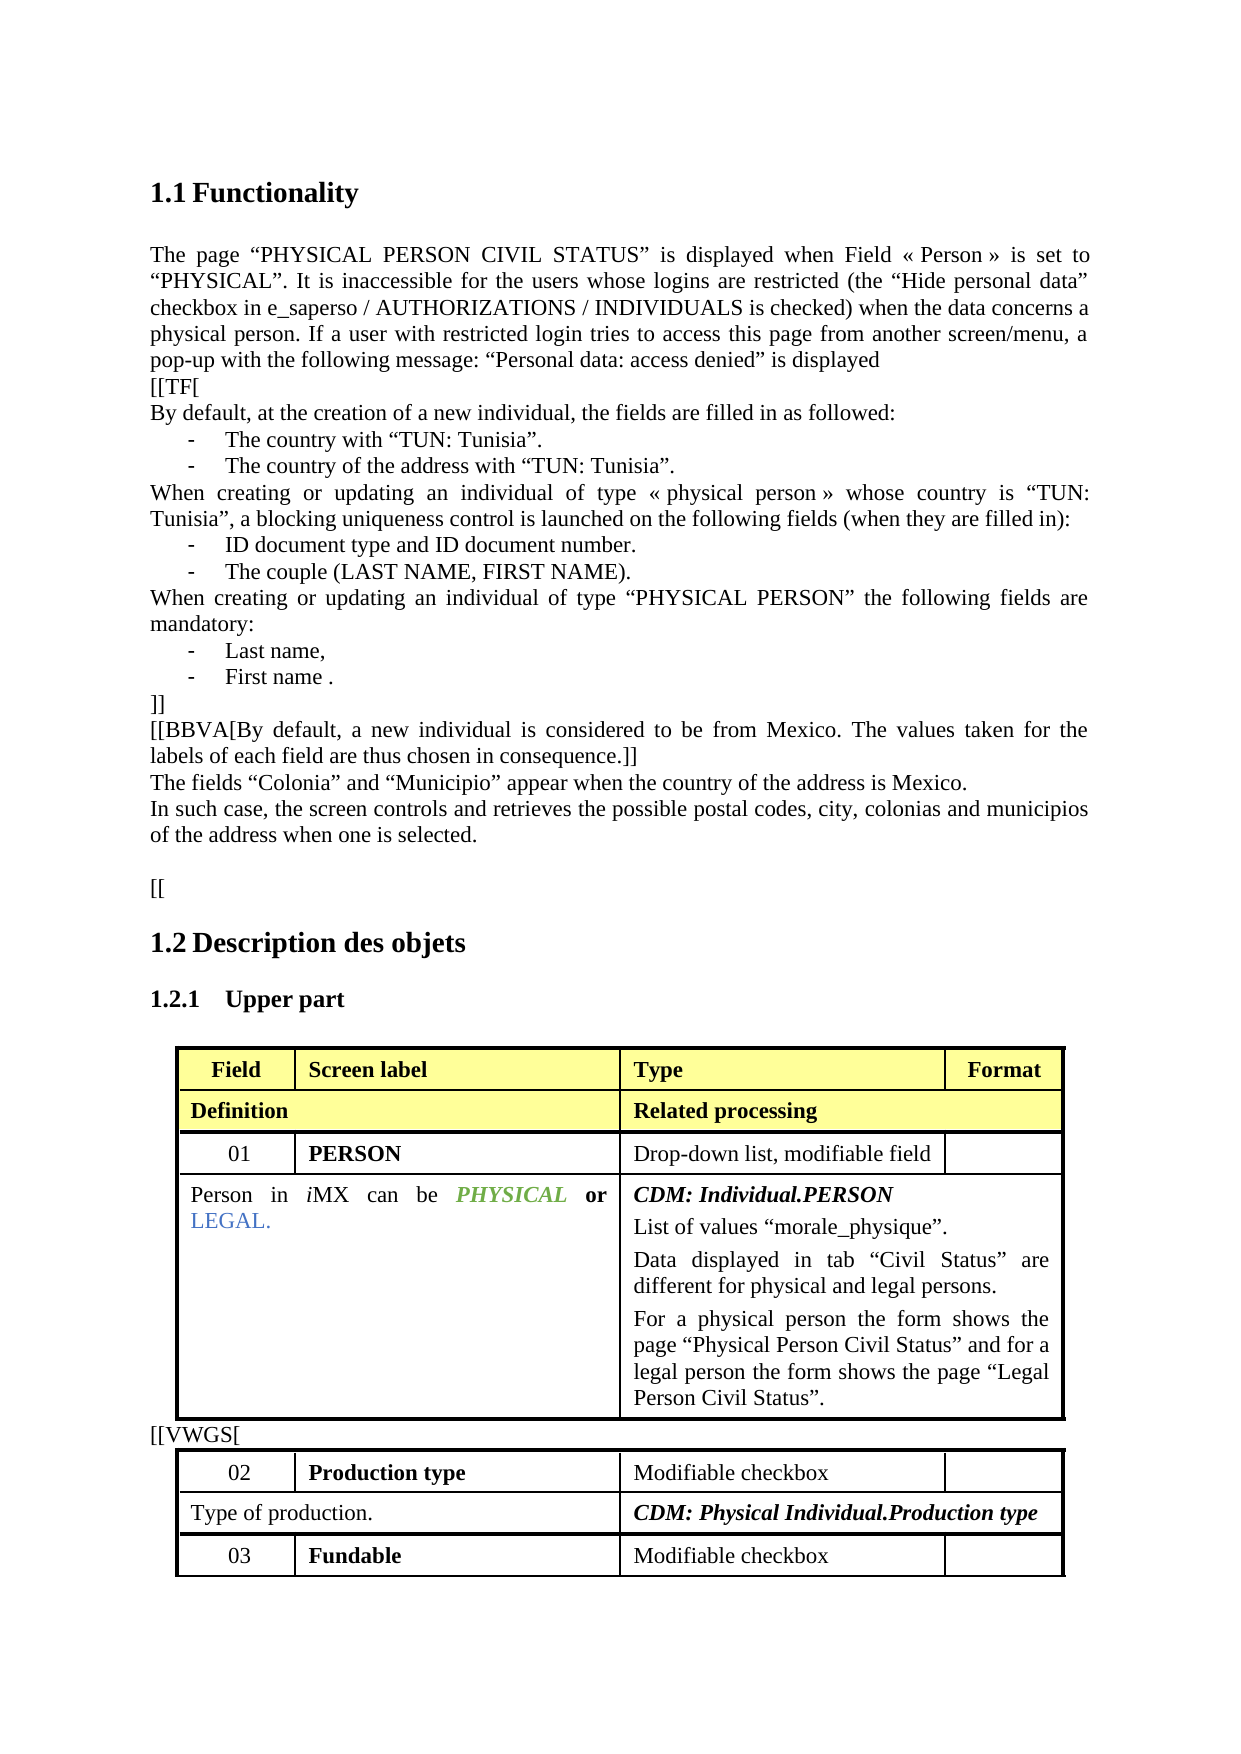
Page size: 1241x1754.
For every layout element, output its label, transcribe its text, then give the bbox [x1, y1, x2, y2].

list Last name, [187, 637, 1090, 663]
text [[TF[ [150, 373, 1090, 399]
table_header Modifiable checkbox [621, 1452, 945, 1491]
list The couple (LAST NAME, FIRST NAME). [187, 558, 1090, 584]
list The country of the address with “TUN: Tunisia”. [187, 452, 1090, 478]
list First name . [187, 663, 1090, 690]
subtitle Description des objets [150, 926, 1090, 959]
table_cell CDM: Physical Individual.Production type [621, 1493, 1061, 1532]
table_cell Fundable [296, 1536, 619, 1575]
table_cell Related processing [621, 1091, 1061, 1129]
table_cell [946, 1536, 1061, 1575]
text When creating or updating an individual of type « physical person » whose country is “TUN: Tunisia”, a blocking uniqueness control is launched on the following fields (when they are filled in): [150, 478, 1090, 531]
text The fields “Colonia” and “Municipio” appear when the country of the address is Mexico. [150, 769, 1090, 795]
text ]] [150, 690, 1090, 716]
table_cell [179, 1131, 294, 1173]
table_header Type [621, 1050, 944, 1089]
table_cell PERSON [296, 1134, 619, 1173]
table_header Field [179, 1050, 294, 1089]
text [[ [150, 874, 1090, 901]
subtitle Upper part [150, 984, 1090, 1013]
text In such case, the screen controls and retrieves the possible postal codes, city, colonias and municipios of the address when one is selected. [150, 795, 1090, 848]
text [[BBVA[By default, a new individual is considered to be from Mexico. The values taken for the labels of each field are thus chosen in consequence.]] [150, 716, 1090, 769]
table_cell Type of production. [179, 1492, 619, 1532]
table_cell Modifiable checkbox [621, 1536, 944, 1575]
table_header Production type [296, 1452, 620, 1491]
text By default, at the creation of a new individual, the fields are filled in as followed: [150, 399, 1090, 426]
text The page “PHYSICAL PERSON CIVIL STATUS” is displayed when Field « Person » is set to “PHYSICAL”. It is inaccessible for the users whose logins are restricted (the “Hide personal data” checkbox in e_saperso / AUTHORIZATIONS / INDIVIDUALS is checked) when the data concerns a physical person. If a user with restricted login tries to access this page from another screen/menu, a pop-up with the following message: “Personal data: access denied” is displayed [150, 241, 1090, 373]
table_cell [179, 1533, 294, 1575]
table_cell Drop-down list, modifiable field [621, 1134, 944, 1173]
table_cell Definition [179, 1090, 619, 1129]
table_header Screen label [296, 1050, 619, 1089]
subtitle Functionality [150, 175, 1090, 208]
table_cell Person in iMX can be PHYSICAL or LEGAL. [179, 1174, 619, 1417]
table_cell [946, 1134, 1061, 1173]
table_cell CDM: Individual.PERSON List of values “morale_physique”. Data displayed in tab “Civil Status” are different for physical and legal persons. For a physical person the form shows the page “Physical Person Civil Status” and for a legal person the form shows the page “Legal Person Civil Status”. [621, 1175, 1061, 1417]
table_header [179, 1452, 295, 1491]
table_header [946, 1452, 1061, 1491]
table_header Format [946, 1050, 1061, 1089]
text [[VWGS[ [150, 1421, 1090, 1448]
list ID document type and ID document number. [187, 531, 1090, 558]
list The country with “TUN: Tunisia”. [187, 426, 1090, 452]
text When creating or updating an individual of type “PHYSICAL PERSON” the following fields are mandatory: [150, 584, 1090, 637]
